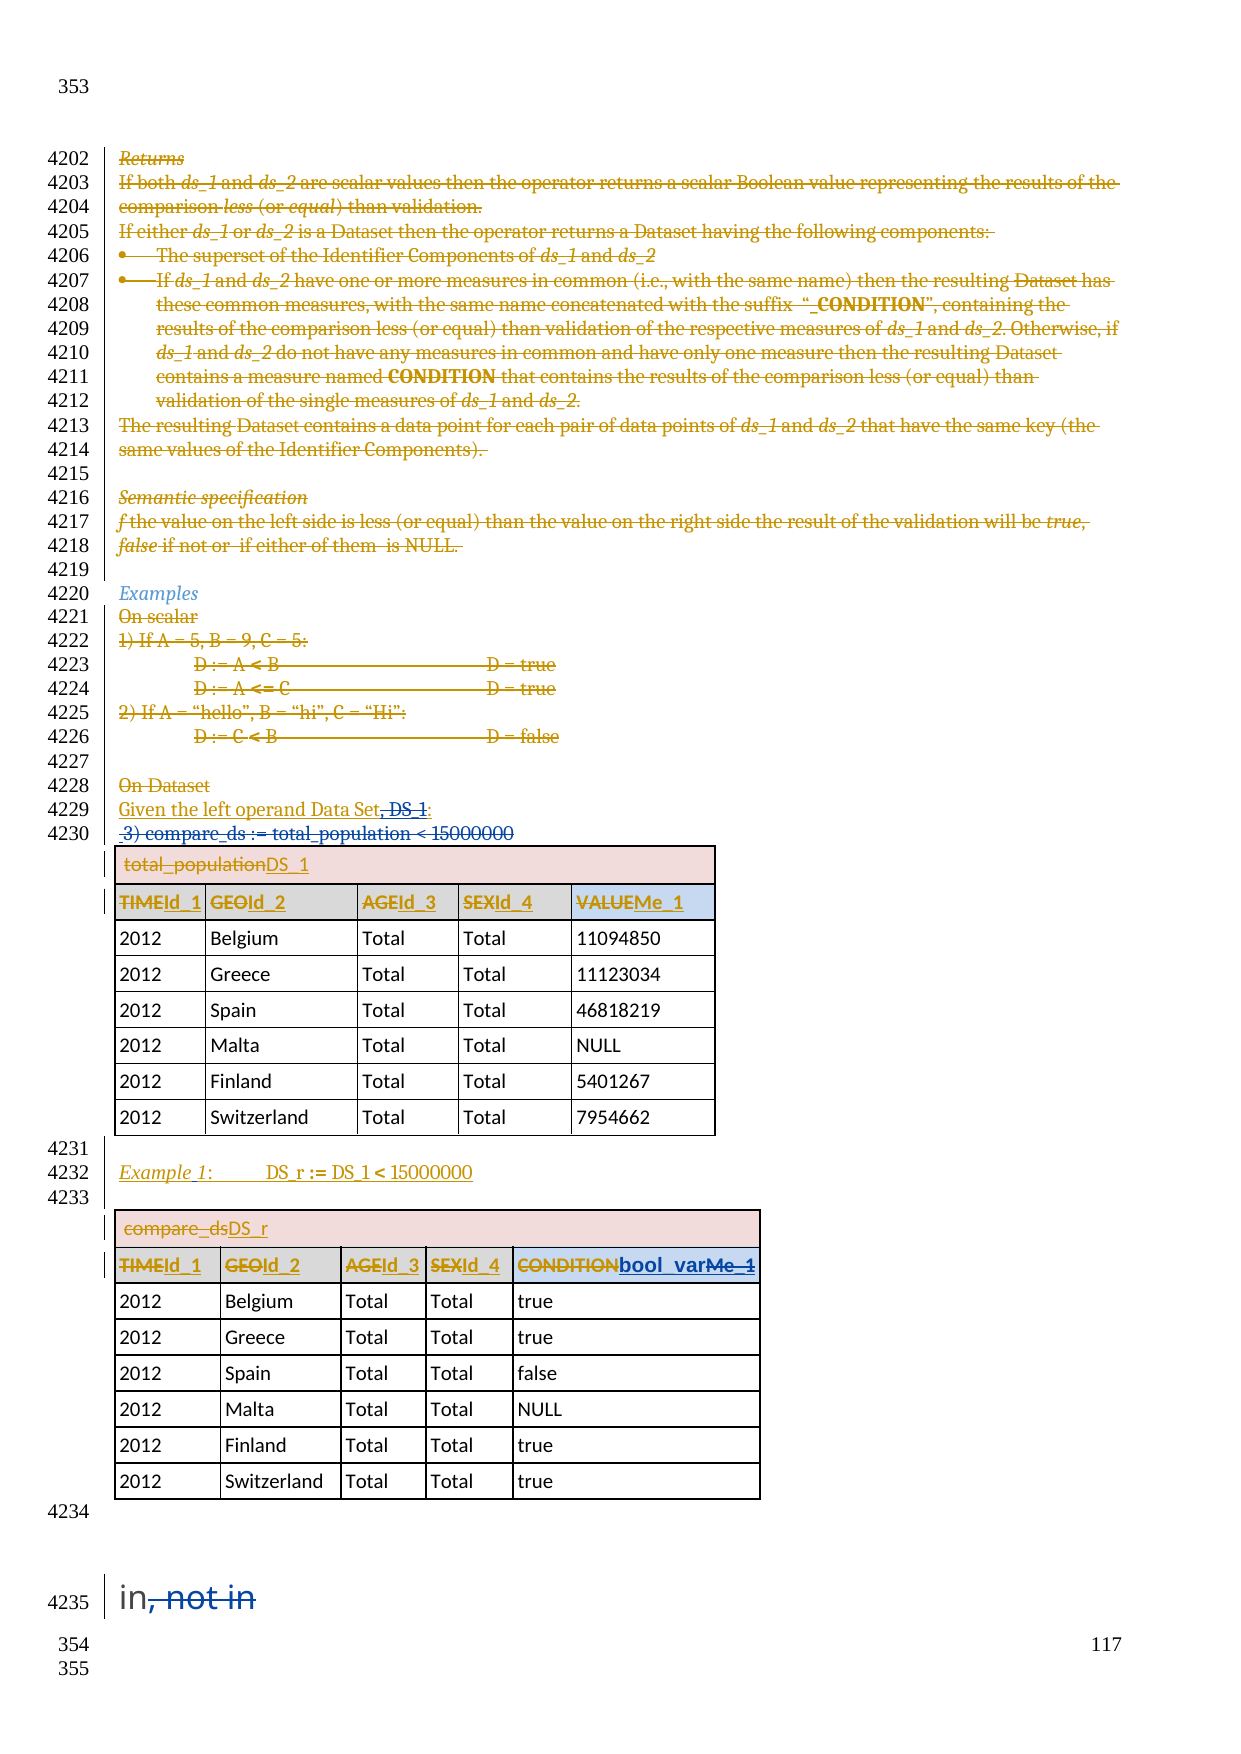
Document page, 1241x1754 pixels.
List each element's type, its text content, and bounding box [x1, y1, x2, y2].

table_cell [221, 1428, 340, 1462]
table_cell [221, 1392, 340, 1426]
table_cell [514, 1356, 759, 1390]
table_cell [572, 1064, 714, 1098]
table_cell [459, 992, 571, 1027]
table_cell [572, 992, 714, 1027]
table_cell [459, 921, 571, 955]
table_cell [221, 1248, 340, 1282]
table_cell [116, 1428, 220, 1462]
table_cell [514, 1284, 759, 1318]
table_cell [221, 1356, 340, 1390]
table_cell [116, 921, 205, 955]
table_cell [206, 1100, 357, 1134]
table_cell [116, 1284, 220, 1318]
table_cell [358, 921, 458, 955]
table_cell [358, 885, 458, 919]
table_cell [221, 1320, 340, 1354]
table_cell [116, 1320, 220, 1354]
text in [118, 1573, 1240, 1619]
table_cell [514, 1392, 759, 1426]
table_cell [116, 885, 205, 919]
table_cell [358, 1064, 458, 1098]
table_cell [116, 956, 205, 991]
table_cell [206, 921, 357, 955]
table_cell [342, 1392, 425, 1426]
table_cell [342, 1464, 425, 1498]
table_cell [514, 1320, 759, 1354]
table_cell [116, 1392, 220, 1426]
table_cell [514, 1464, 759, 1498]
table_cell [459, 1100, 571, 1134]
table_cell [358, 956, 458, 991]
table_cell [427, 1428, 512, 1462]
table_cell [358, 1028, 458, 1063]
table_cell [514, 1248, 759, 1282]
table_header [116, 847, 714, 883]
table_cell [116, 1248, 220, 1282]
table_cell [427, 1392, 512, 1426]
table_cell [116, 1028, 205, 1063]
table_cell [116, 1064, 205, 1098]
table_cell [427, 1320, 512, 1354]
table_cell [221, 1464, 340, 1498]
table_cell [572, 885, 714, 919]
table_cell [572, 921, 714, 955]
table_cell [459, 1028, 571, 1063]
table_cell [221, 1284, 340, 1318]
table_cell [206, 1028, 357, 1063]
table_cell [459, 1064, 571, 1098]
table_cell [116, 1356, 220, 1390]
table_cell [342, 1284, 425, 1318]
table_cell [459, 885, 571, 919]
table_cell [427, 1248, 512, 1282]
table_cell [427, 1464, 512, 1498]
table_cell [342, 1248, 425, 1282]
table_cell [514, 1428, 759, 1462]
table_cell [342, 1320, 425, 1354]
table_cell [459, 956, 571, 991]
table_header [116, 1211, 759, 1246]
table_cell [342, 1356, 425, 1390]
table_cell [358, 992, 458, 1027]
text Examples [118, 581, 1122, 605]
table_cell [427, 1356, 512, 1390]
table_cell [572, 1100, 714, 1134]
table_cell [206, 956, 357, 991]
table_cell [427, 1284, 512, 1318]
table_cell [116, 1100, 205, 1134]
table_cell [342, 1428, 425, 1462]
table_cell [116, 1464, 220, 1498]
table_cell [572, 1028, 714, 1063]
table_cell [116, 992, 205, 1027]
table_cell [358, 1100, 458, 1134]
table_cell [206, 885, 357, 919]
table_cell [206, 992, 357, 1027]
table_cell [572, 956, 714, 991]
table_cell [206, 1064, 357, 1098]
